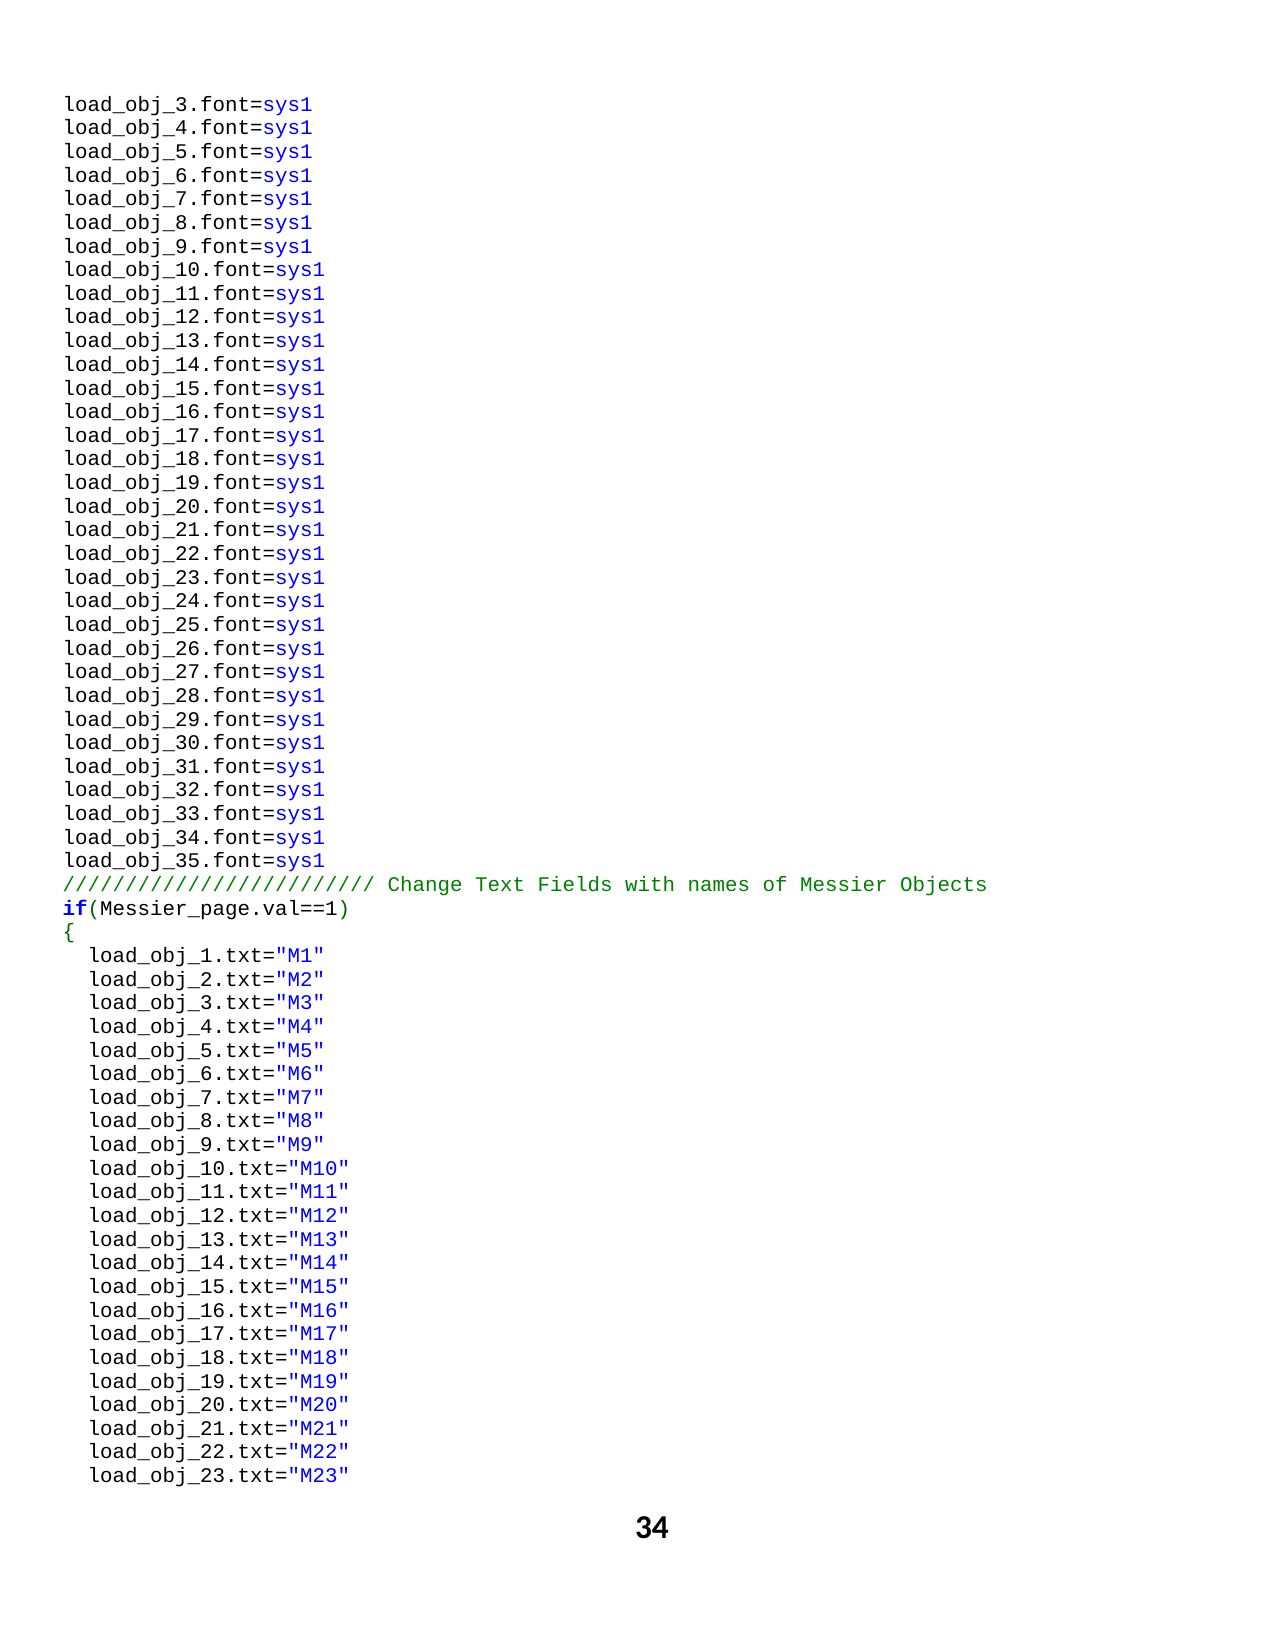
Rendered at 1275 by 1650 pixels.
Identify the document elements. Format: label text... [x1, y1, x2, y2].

text load_obj_13.txt="M13" [37, 1229, 1266, 1252]
text load_obj_12.font=sys1 [37, 307, 1266, 330]
text load_obj_15.font=sys1 [37, 377, 1266, 401]
text if(Messier_page.val==1) [37, 898, 1266, 921]
text load_obj_26.font=sys1 [37, 638, 1266, 661]
text load_obj_6.txt="M6" [37, 1063, 1266, 1087]
text load_obj_7.font=sys1 [37, 188, 1266, 212]
text load_obj_33.font=sys1 [37, 803, 1266, 827]
text load_obj_5.font=sys1 [37, 141, 1266, 165]
text load_obj_15.txt="M15" [37, 1276, 1266, 1300]
text load_obj_13.font=sys1 [37, 330, 1266, 354]
text load_obj_11.font=sys1 [37, 283, 1266, 307]
text load_obj_7.txt="M7" [37, 1087, 1266, 1111]
text load_obj_1.txt="M1" [37, 945, 1266, 969]
text load_obj_10.txt="M10" [37, 1158, 1266, 1181]
text load_obj_14.font=sys1 [37, 354, 1266, 377]
text load_obj_8.font=sys1 [37, 212, 1266, 236]
text load_obj_21.txt="M21" [37, 1418, 1266, 1442]
text load_obj_30.font=sys1 [37, 732, 1266, 756]
text load_obj_17.txt="M17" [37, 1323, 1266, 1347]
text load_obj_2.txt="M2" [37, 969, 1266, 992]
text load_obj_20.font=sys1 [37, 496, 1266, 519]
text load_obj_27.font=sys1 [37, 661, 1266, 685]
text load_obj_28.font=sys1 [37, 685, 1266, 708]
text load_obj_22.txt="M22" [37, 1442, 1266, 1465]
text load_obj_9.txt="M9" [37, 1134, 1266, 1158]
text load_obj_6.font=sys1 [37, 165, 1266, 188]
text load_obj_12.txt="M12" [37, 1205, 1266, 1229]
text load_obj_18.font=sys1 [37, 448, 1266, 472]
text { [37, 921, 1266, 945]
text load_obj_24.font=sys1 [37, 590, 1266, 614]
text load_obj_29.font=sys1 [37, 708, 1266, 732]
text ///////////////////////// Change Text Fields with names of Messier Objects [37, 874, 1266, 898]
text load_obj_17.font=sys1 [37, 425, 1266, 448]
text load_obj_19.txt="M19" [37, 1371, 1266, 1394]
text load_obj_8.txt="M8" [37, 1111, 1266, 1134]
text load_obj_34.font=sys1 [37, 827, 1266, 850]
text load_obj_22.font=sys1 [37, 543, 1266, 567]
text load_obj_35.font=sys1 [37, 850, 1266, 874]
text load_obj_16.font=sys1 [37, 401, 1266, 425]
text load_obj_3.txt="M3" [37, 992, 1266, 1016]
text load_obj_14.txt="M14" [37, 1252, 1266, 1276]
text load_obj_16.txt="M16" [37, 1300, 1266, 1323]
text load_obj_4.txt="M4" [37, 1016, 1266, 1039]
text load_obj_23.font=sys1 [37, 567, 1266, 590]
text load_obj_18.txt="M18" [37, 1347, 1266, 1371]
text load_obj_4.font=sys1 [37, 117, 1266, 141]
text load_obj_3.font=sys1 [37, 94, 1266, 117]
text load_obj_32.font=sys1 [37, 779, 1266, 803]
text load_obj_19.font=sys1 [37, 472, 1266, 496]
text load_obj_21.font=sys1 [37, 519, 1266, 543]
text load_obj_25.font=sys1 [37, 614, 1266, 638]
text load_obj_31.font=sys1 [37, 756, 1266, 779]
text load_obj_10.font=sys1 [37, 259, 1266, 283]
text load_obj_5.txt="M5" [37, 1039, 1266, 1063]
text load_obj_11.txt="M11" [37, 1181, 1266, 1205]
text load_obj_9.font=sys1 [37, 236, 1266, 259]
text load_obj_23.txt="M23" [37, 1465, 1266, 1489]
text load_obj_20.txt="M20" [37, 1394, 1266, 1418]
